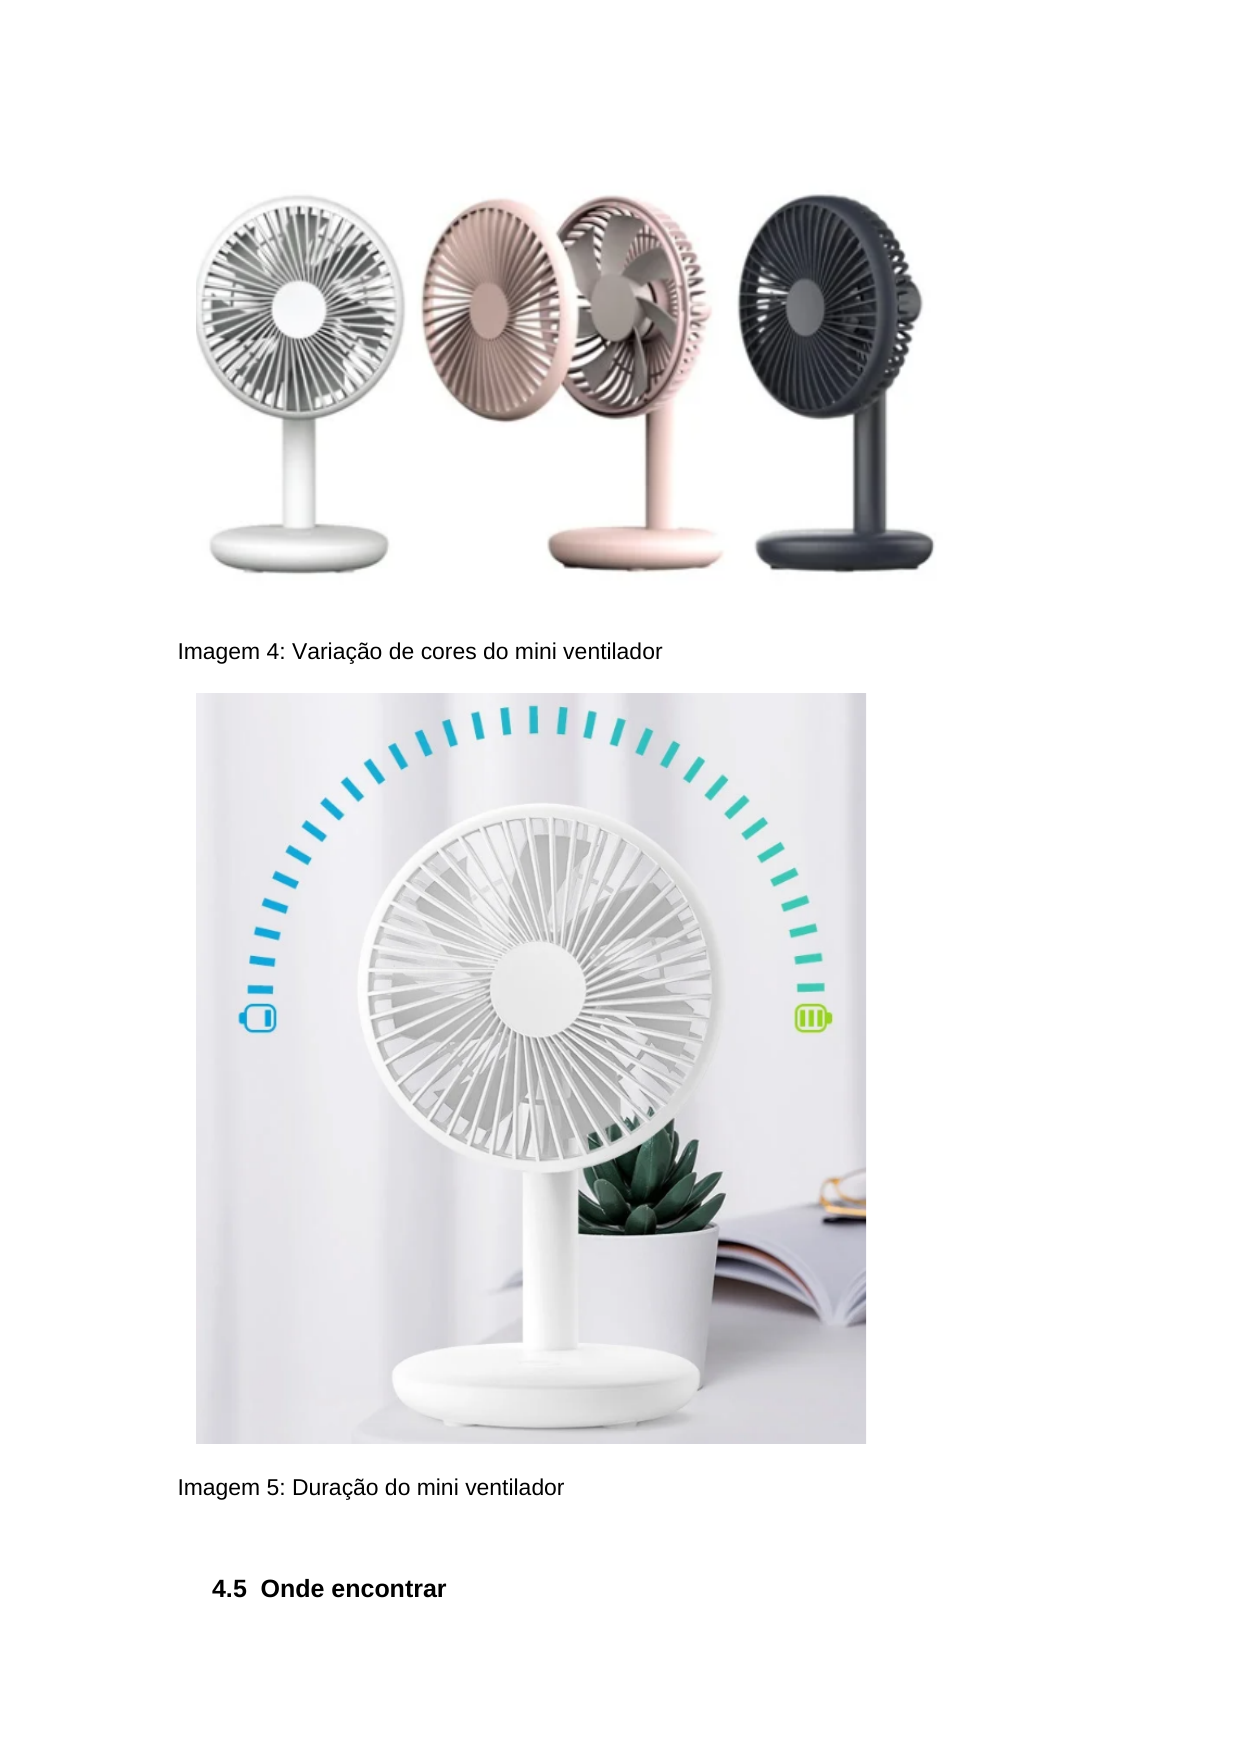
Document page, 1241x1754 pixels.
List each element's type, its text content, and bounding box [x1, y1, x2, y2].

text Imagem 4: Variação de cores do mini ventilador [177, 638, 1063, 664]
subtitle 4.5 Onde encontrar [177, 1574, 1063, 1602]
text Imagem 5: Duração do mini ventilador [177, 1474, 1063, 1501]
